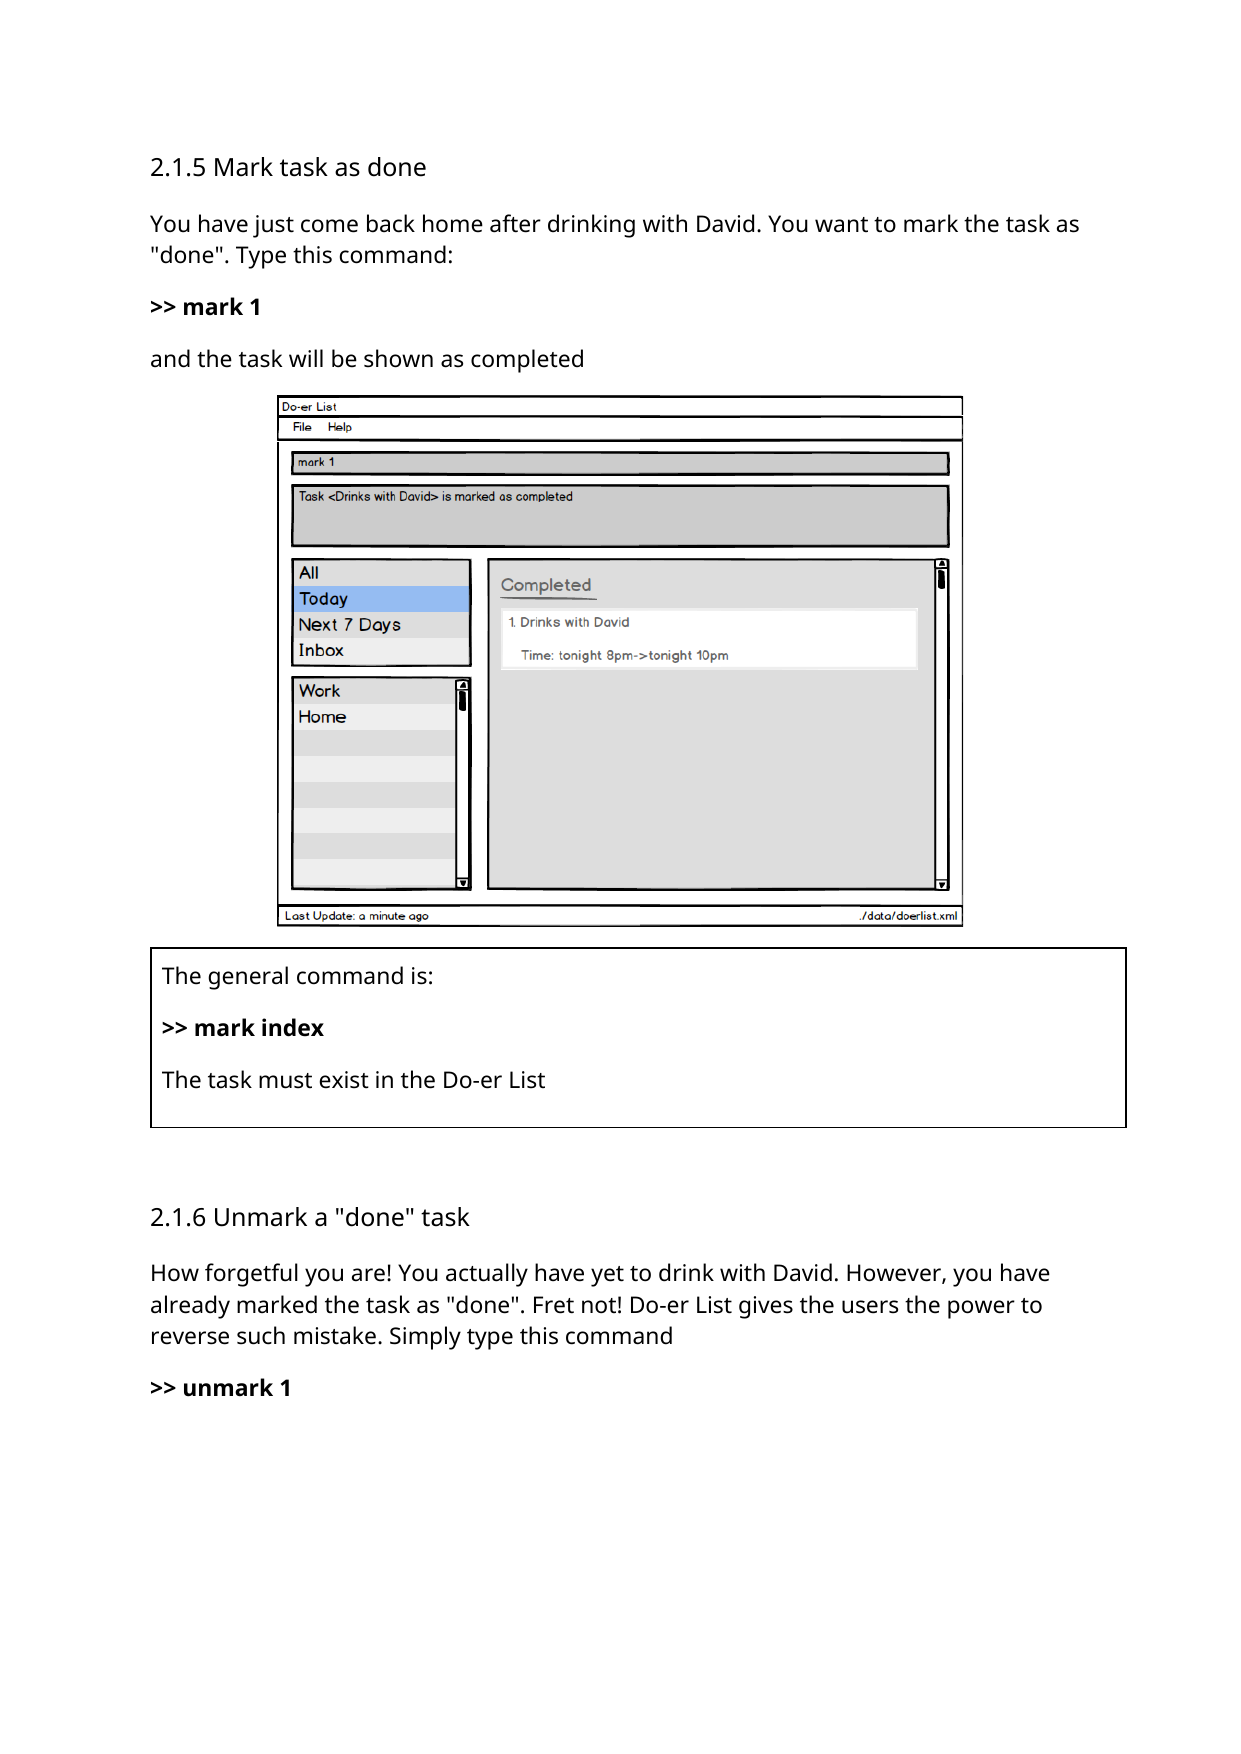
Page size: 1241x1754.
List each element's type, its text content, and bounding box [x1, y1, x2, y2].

picture [277, 395, 964, 927]
text and the task will be shown as completed [150, 343, 1090, 374]
subtitle 2.1.6 Unmark a "done" task [150, 1200, 1090, 1234]
text How forgetful you are! You actually have yet to drink with David. However, you have already marked the task as "done". Fret not! Do-er List gives the users the power to reverse such mistake. Simply type this command [150, 1257, 1090, 1351]
text >> unmark 1 [150, 1372, 1090, 1403]
subtitle 2.1.5 Mark task as done [150, 150, 1090, 184]
table_header The general command is: >> mark index The task must exist in the Do-er List [152, 949, 1125, 1127]
text You have just come back home after drinking with David. You want to mark the task as "done". Type this command: [150, 208, 1090, 270]
text >> mark 1 [150, 291, 1090, 322]
